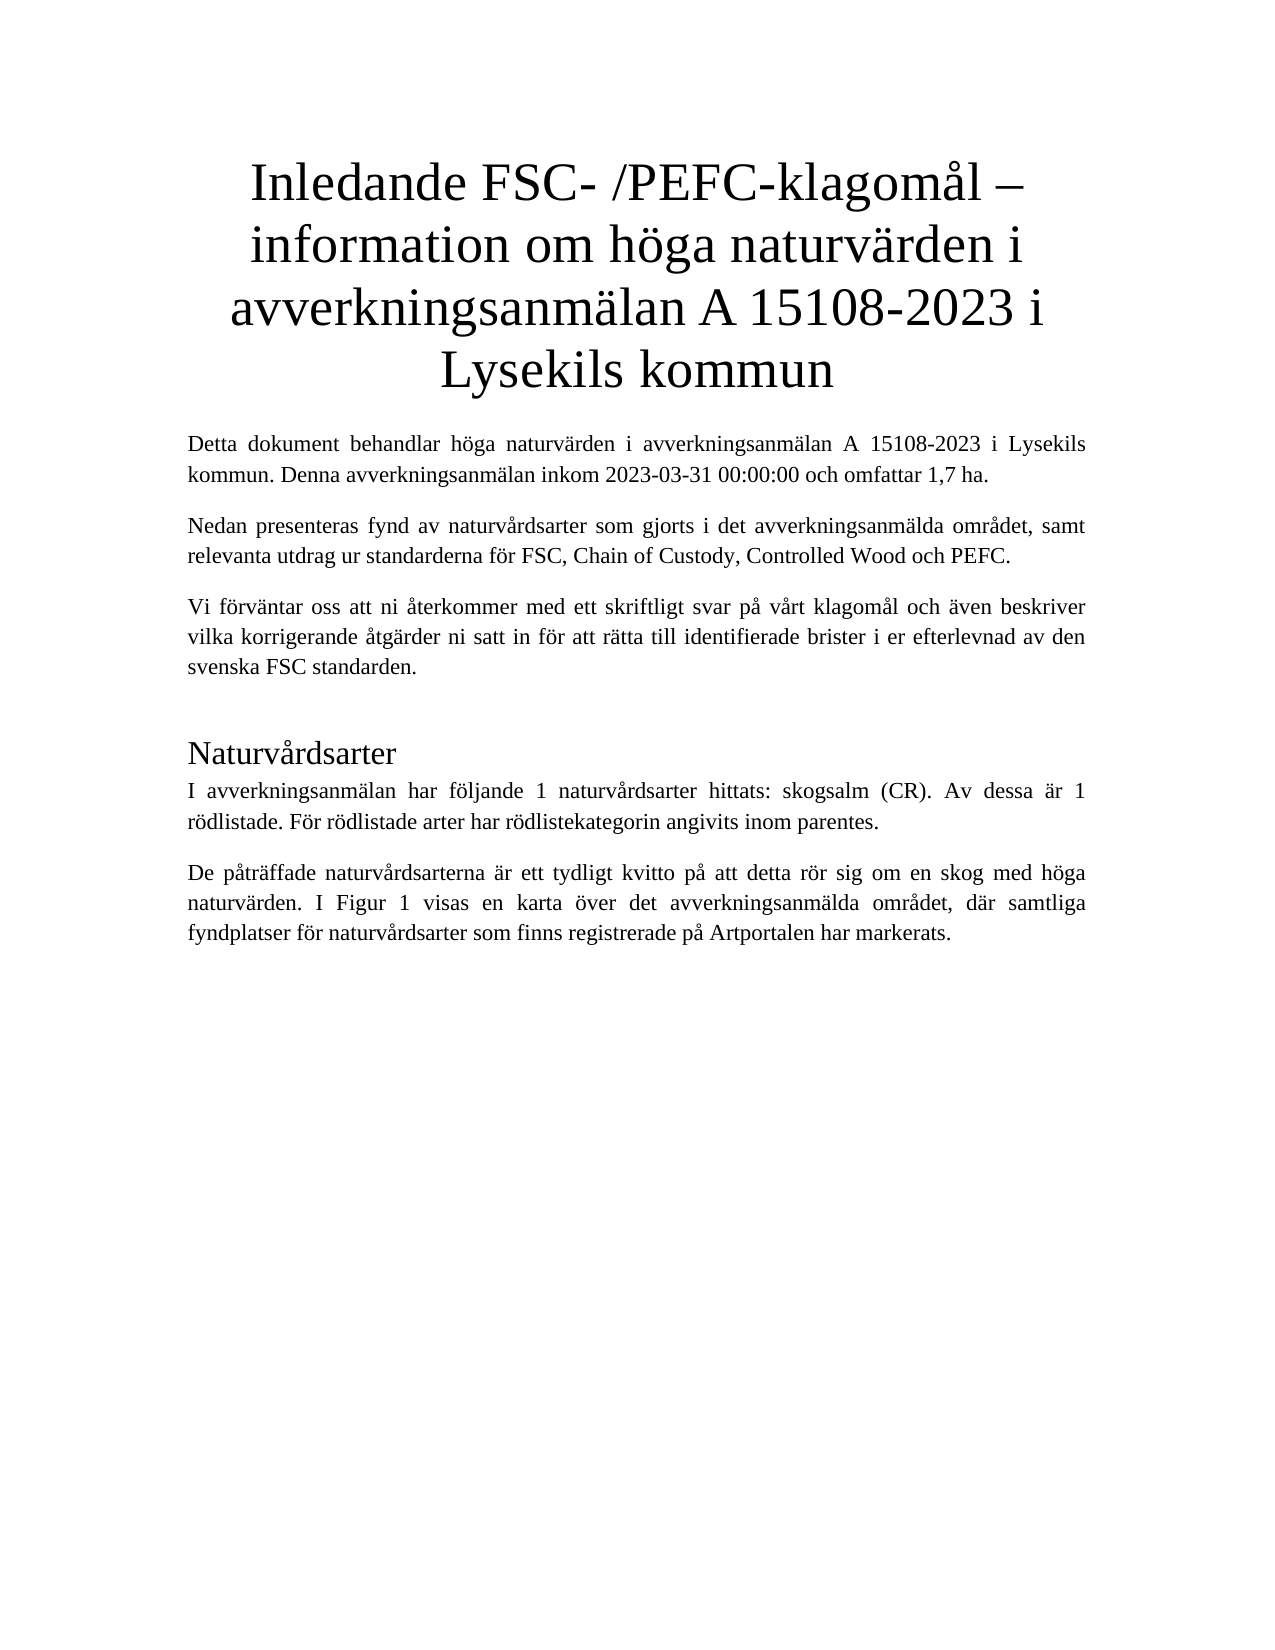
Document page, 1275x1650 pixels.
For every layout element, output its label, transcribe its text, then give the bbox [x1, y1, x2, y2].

subtitle Naturvårdsarter [187, 733, 1087, 772]
text Nedan presenteras fynd av naturvårdsarter som gjorts i det avverkningsanmälda området, samt relevanta utdrag ur standarderna för FSC, Chain of Custody, Controlled Wood och PEFC. [187, 512, 1087, 568]
text I avverkningsanmälan har följande 1 naturvårdsarter hittats: skogsalm (CR). Av dessa är 1 rödlistade. För rödlistade arter har rödlistekategorin angivits inom parentes. [187, 778, 1087, 834]
title Inledande FSC- /PEFC-klagomål – information om höga naturvärden i avverkningsanmälan A 15108-2023 i Lysekils kommun [187, 150, 1087, 399]
text De påträffade naturvårdsarterna är ett tydligt kvitto på att detta rör sig om en skog med höga naturvärden. I Figur 1 visas en karta över det avverkningsanmälda området, där samtliga fyndplatser för naturvårdsarter som finns registrerade på Artportalen har markerats. [187, 859, 1087, 946]
text Vi förväntar oss att ni återkommer med ett skriftligt svar på vårt klagomål och även beskriver vilka korrigerande åtgärder ni satt in för att rätta till identifierade brister i er efterlevnad av den svenska FSC standarden. [187, 593, 1087, 680]
text Detta dokument behandlar höga naturvärden i avverkningsanmälan A 15108-2023 i Lysekils kommun. Denna avverkningsanmälan inkom 2023-03-31 00:00:00 och omfattar 1,7 ha. [187, 430, 1087, 487]
